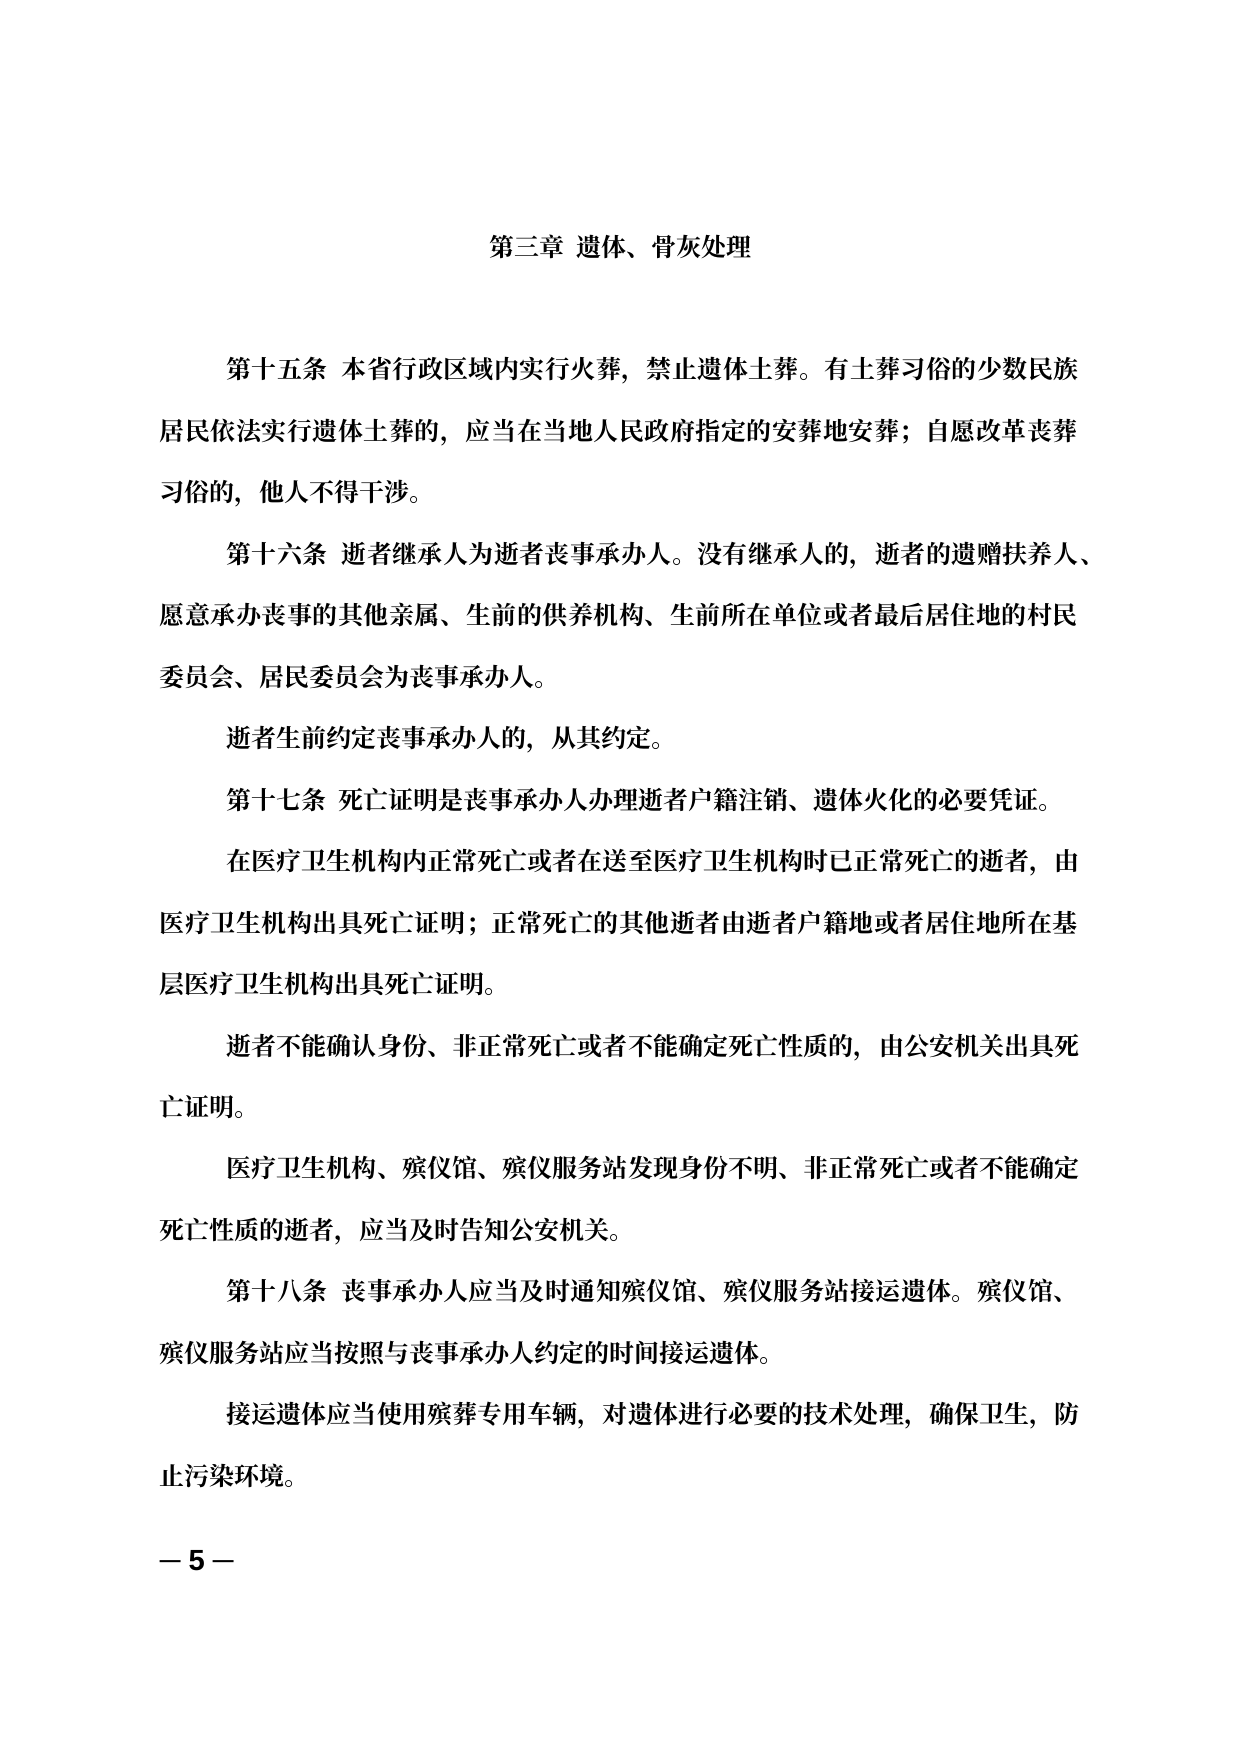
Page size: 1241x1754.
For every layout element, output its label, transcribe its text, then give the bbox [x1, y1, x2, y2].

text 第三章 遗体、骨灰处理 [159, 207, 1081, 268]
text 医疗卫生机构、殡仪馆、殡仪服务站发现身份不明、非正常死亡或者不能确定死亡性质的逝者，应当及时告知公安机关。 [159, 1129, 1081, 1252]
text 第十七条 死亡证明是丧事承办人办理逝者户籍注销、遗体火化的必要凭证。 [159, 760, 1081, 821]
text 逝者生前约定丧事承办人的，从其约定。 [159, 698, 1081, 760]
text 第十八条 丧事承办人应当及时通知殡仪馆、殡仪服务站接运遗体。殡仪馆、殡仪服务站应当按照与丧事承办人约定的时间接运遗体。 [159, 1252, 1081, 1374]
text 第十六条 逝者继承人为逝者丧事承办人。没有继承人的，逝者的遗赠扶养人、愿意承办丧事的其他亲属、生前的供养机构、生前所在单位或者最后居住地的村民委员会、居民委员会为丧事承办人。 [159, 514, 1081, 698]
text 在医疗卫生机构内正常死亡或者在送至医疗卫生机构时已正常死亡的逝者，由医疗卫生机构出具死亡证明；正常死亡的其他逝者由逝者户籍地或者居住地所在基层医疗卫生机构出具死亡证明。 [159, 821, 1081, 1006]
text 第十五条 本省行政区域内实行火葬，禁止遗体土葬。有土葬习俗的少数民族居民依法实行遗体土葬的，应当在当地人民政府指定的安葬地安葬；自愿改革丧葬习俗的，他人不得干涉。 [159, 330, 1081, 514]
text 逝者不能确认身份、非正常死亡或者不能确定死亡性质的，由公安机关出具死亡证明。 [159, 1006, 1081, 1129]
text 接运遗体应当使用殡葬专用车辆，对遗体进行必要的技术处理，确保卫生，防止污染环境。 [159, 1374, 1081, 1497]
